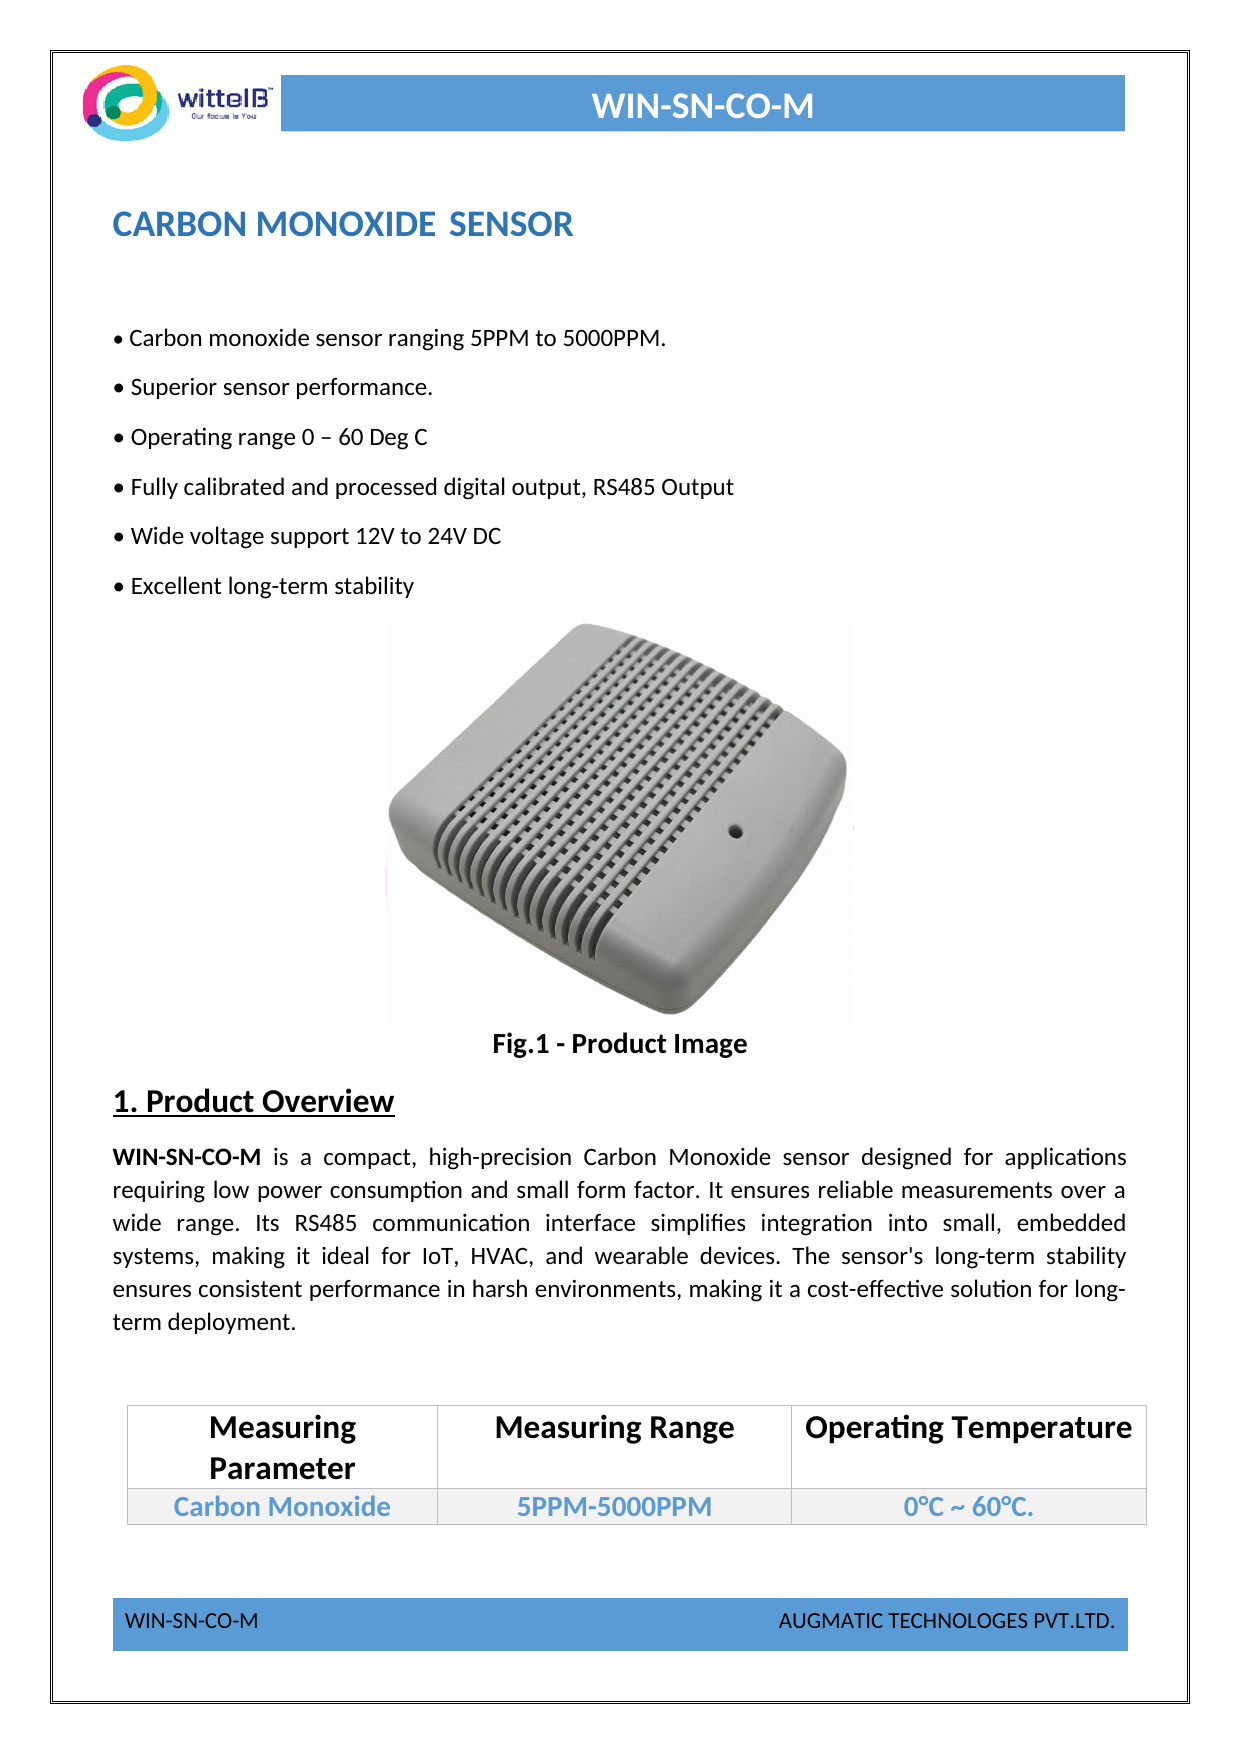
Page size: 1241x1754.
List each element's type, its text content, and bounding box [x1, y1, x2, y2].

text • Wide voltage support 12V to 24V DC [112, 520, 1128, 551]
table_header Measuring Parameter [128, 1406, 437, 1487]
picture [82, 65, 274, 141]
text • Excellent long-term stability [112, 570, 1128, 600]
table_cell Carbon Monoxide [128, 1489, 437, 1524]
text 1. Product Overview [112, 1081, 1128, 1121]
text • Superior sensor performance. [112, 371, 1128, 402]
text WIN-SN-CO-M is a compact, high-precision Carbon Monoxide sensor designed for applications requiring low power consumption and small form factor. It ensures reliable measurements over a wide range. Its RS485 communication interface simplifies integration into small, embedded systems, making it ideal for IoT, HVAC, and wearable devices. The sensor's long-term stability ensures consistent performance in harsh environments, making it a cost-effective solution for long-term deployment. [112, 1141, 1128, 1336]
text CARBON MONOXIDE SENSOR [112, 199, 1128, 245]
text • Carbon monoxide sensor ranging 5PPM to 5000PPM. [112, 322, 1128, 352]
text • Operating range 0 – 60 Deg C [112, 421, 1128, 452]
text • Fully calibrated and processed digital output, RS485 Output [112, 471, 1128, 501]
text Fig.1 - Product Image [112, 1025, 1128, 1061]
table_header Measuring Range [438, 1406, 791, 1487]
table_cell 5PPM-5000PPM [438, 1489, 791, 1524]
table_header Operating Temperature [792, 1406, 1146, 1487]
picture [387, 619, 853, 1024]
table_cell 0°C ~ 60°C. [792, 1489, 1146, 1524]
